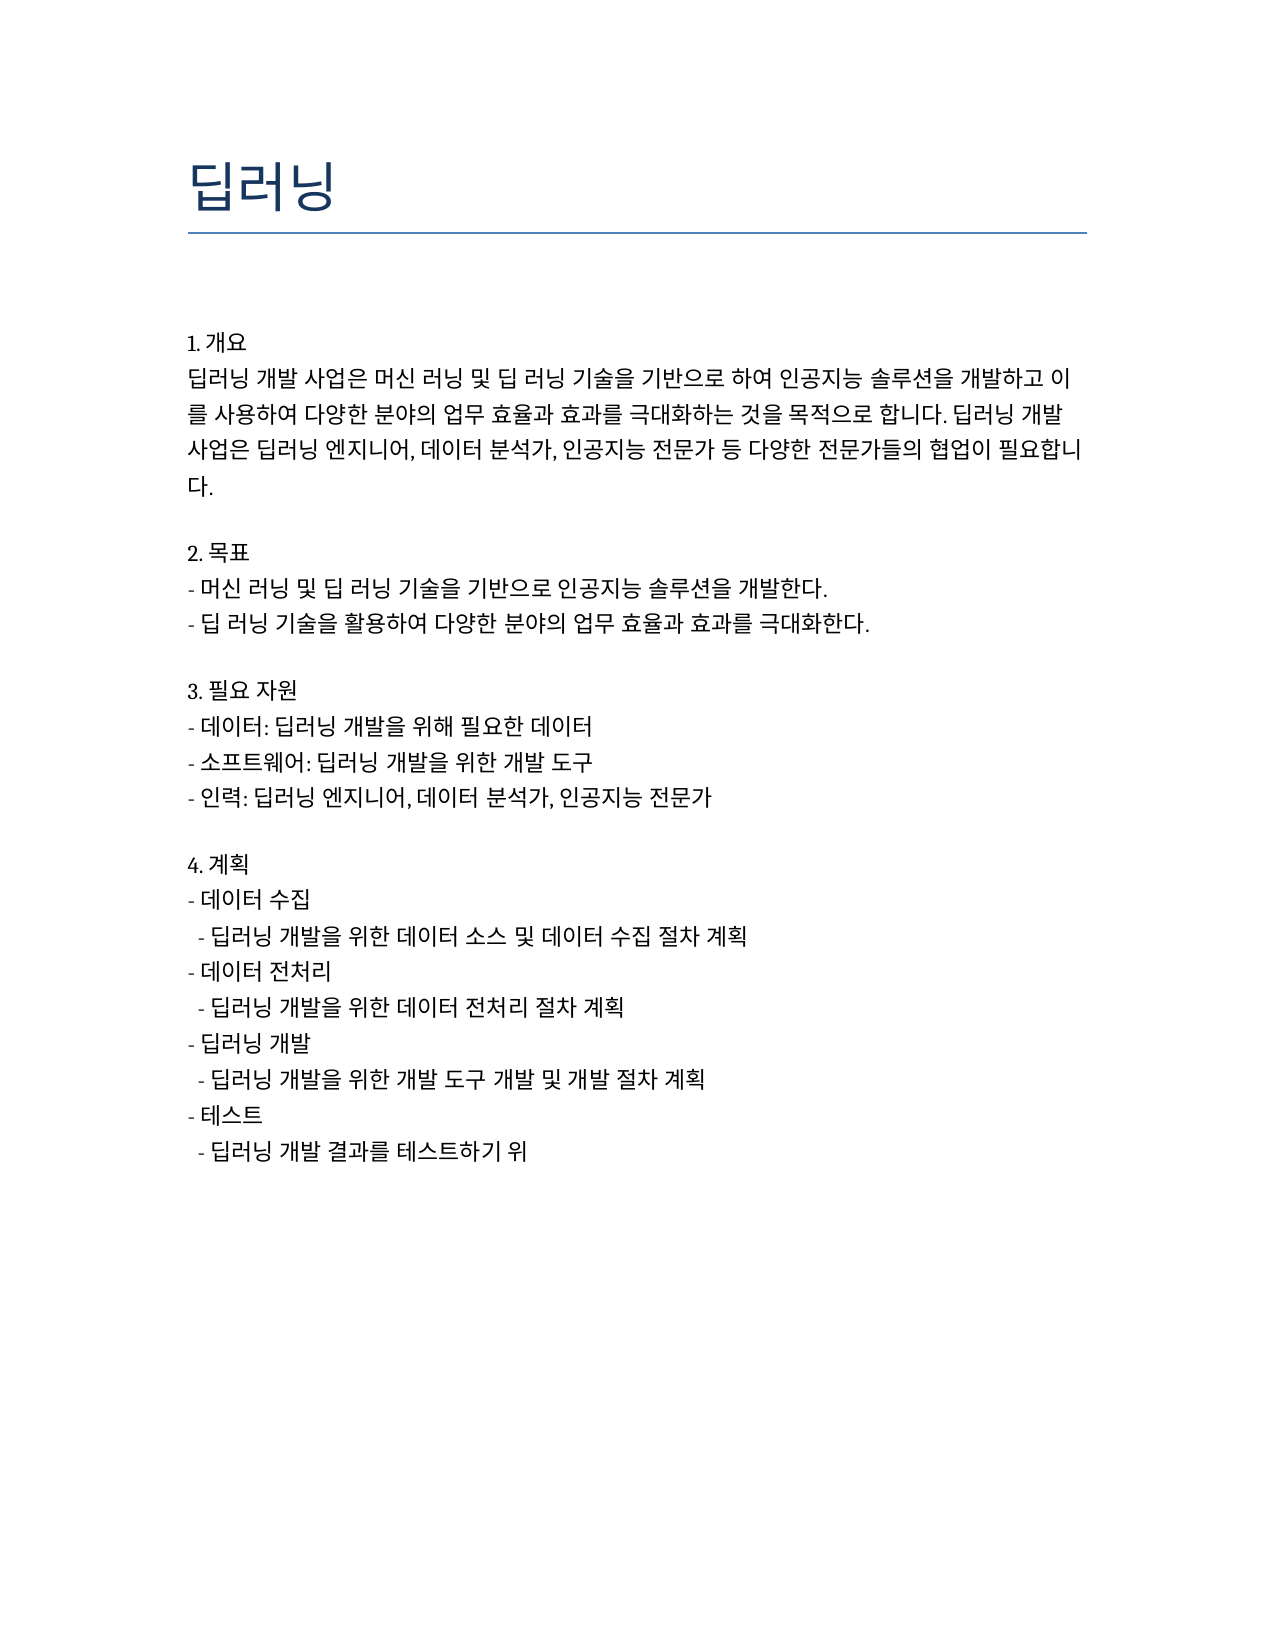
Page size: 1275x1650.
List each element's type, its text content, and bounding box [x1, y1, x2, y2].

text 1. 개요 딥러닝 개발 사업은 머신 러닝 및 딥 러닝 기술을 기반으로 하여 인공지능 솔루션을 개발하고 이를 사용하여 다양한 분야의 업무 효율과 효과를 극대화하는 것을 목적으로 합니다. 딥러닝 개발 사업은 딥러닝 엔지니어, 데이터 분석가, 인공지능 전문가 등 다양한 전문가들의 협업이 필요합니다. 2. 목표 - 머신 러닝 및 딥 러닝 기술을 기반으로 인공지능 솔루션을 개발한다. - 딥 러닝 기술을 활용하여 다양한 분야의 업무 효율과 효과를 극대화한다. 3. 필요 자원 - 데이터: 딥러닝 개발을 위해 필요한 데이터 - 소프트웨어: 딥러닝 개발을 위한 개발 도구 - 인력: 딥러닝 엔지니어, 데이터 분석가, 인공지능 전문가 4. 계획 - 데이터 수집 - 딥러닝 개발을 위한 데이터 소스 및 데이터 수집 절차 계획 - 데이터 전처리 - 딥러닝 개발을 위한 데이터 전처리 절차 계획 - 딥러닝 개발 - 딥러닝 개발을 위한 개발 도구 개발 및 개발 절차 계획 - 테스트 - 딥러닝 개발 결과를 테스트하기 위 [187, 265, 1087, 1167]
title 딥러닝 [187, 150, 1087, 234]
